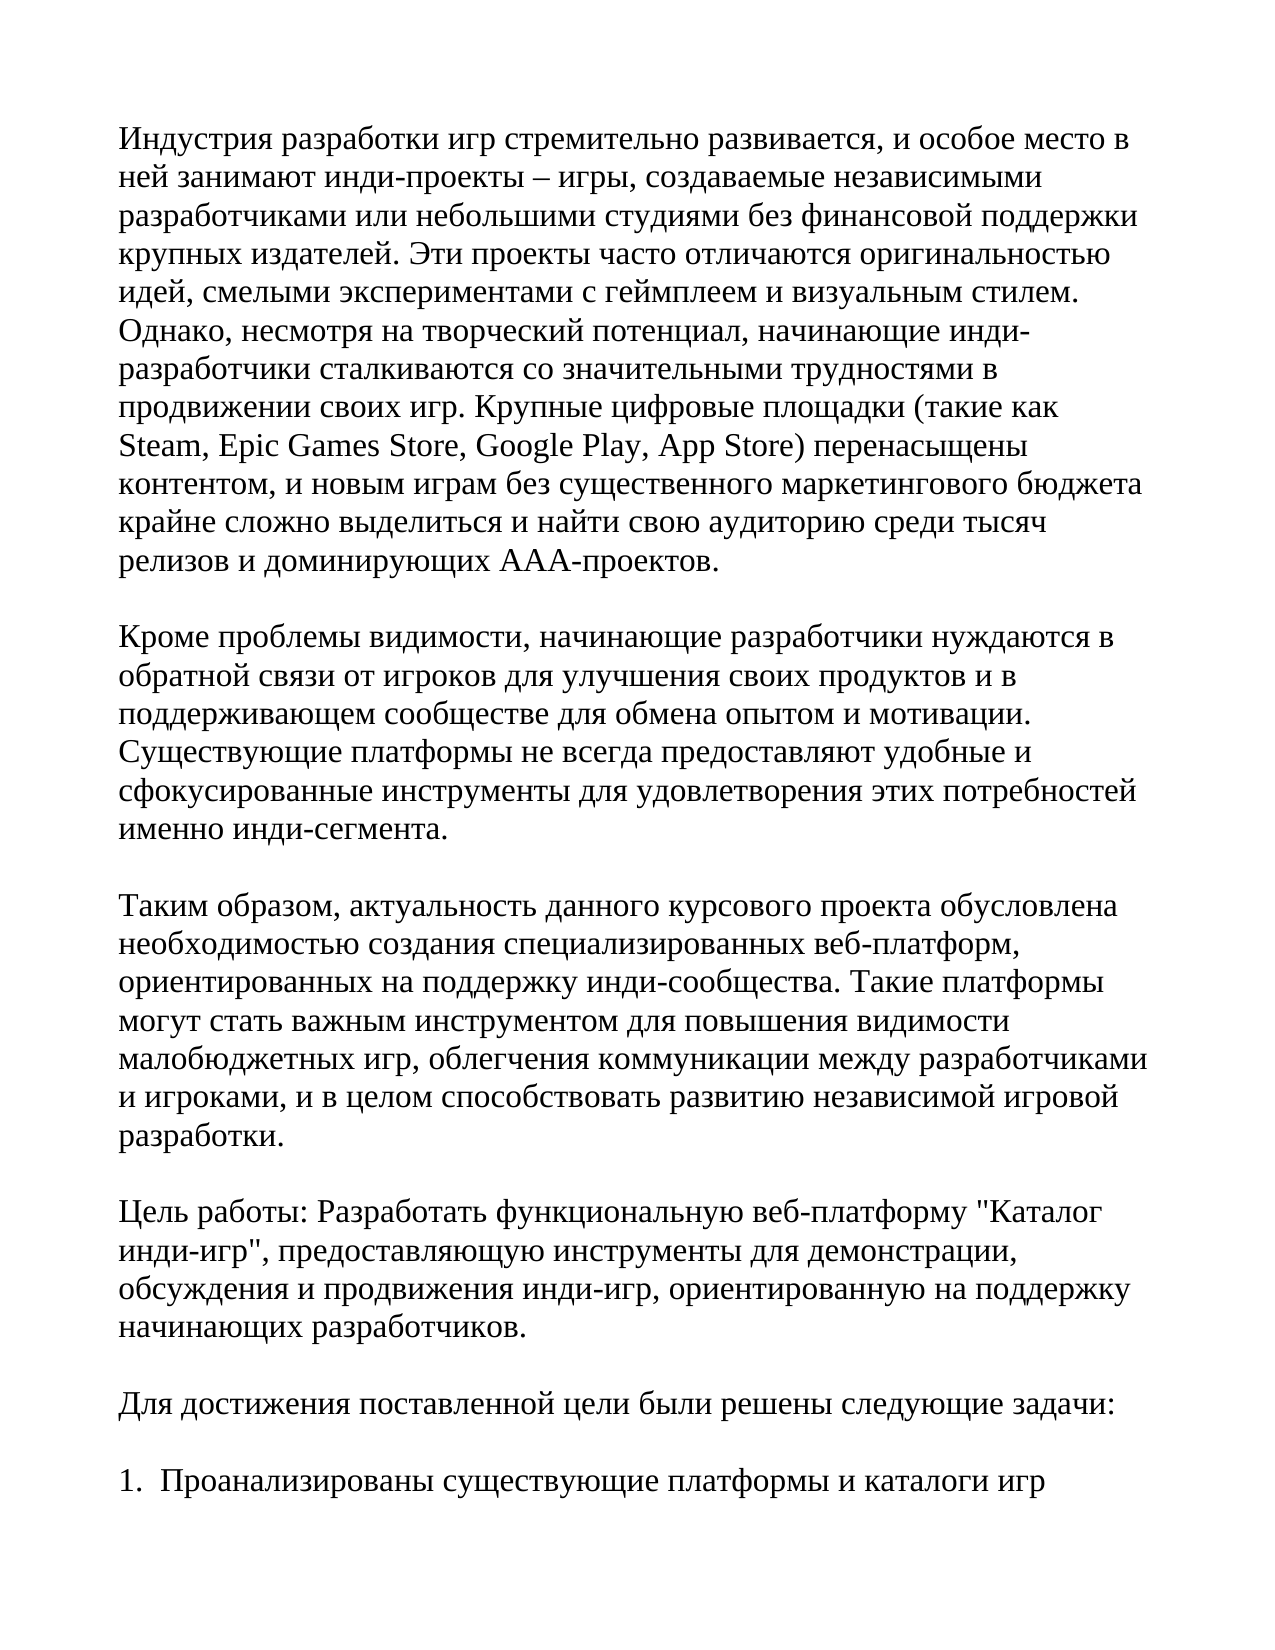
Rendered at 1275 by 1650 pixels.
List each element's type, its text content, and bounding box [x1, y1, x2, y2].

text Цель работы: Разработать функциональную веб-платформу "Каталог инди-игр", предоставляющую инструменты для демонстрации, обсуждения и продвижения инди-игр, ориентированную на поддержку начинающих разработчиков. [118, 1191, 1157, 1345]
text Кроме проблемы видимости, начинающие разработчики нуждаются в обратной связи от игроков для улучшения своих продуктов и в поддерживающем сообществе для обмена опытом и мотивации. Существующие платформы не всегда предоставляют удобные и сфокусированные инструменты для удовлетворения этих потребностей именно инди-сегмента. [118, 616, 1157, 846]
text Таким образом, актуальность данного курсового проекта обусловлена необходимостью создания специализированных веб-платформ, ориентированных на поддержку инди-сообщества. Такие платформы могут стать важным инструментом для повышения видимости малобюджетных игр, облегчения коммуникации между разработчиками и игроками, и в целом способствовать развитию независимой игровой разработки. [118, 885, 1157, 1153]
text Для достижения поставленной цели были решены следующие задачи: [118, 1383, 1157, 1421]
text Индустрия разработки игр стремительно развивается, и особое место в ней занимают инди-проекты – игры, создаваемые независимыми разработчиками или небольшими студиями без финансовой поддержки крупных издателей. Эти проекты часто отличаются оригинальностью идей, смелыми экспериментами с геймплеем и визуальным стилем. Однако, несмотря на творческий потенциал, начинающие инди-разработчики сталкиваются со значительными трудностями в продвижении своих игр. Крупные цифровые площадки (такие как Steam, Epic Games Store, Google Play, App Store) перенасыщены контентом, и новым играм без существенного маркетингового бюджета крайне сложно выделиться и найти свою аудиторию среди тысяч релизов и доминирующих ААА-проектов. [118, 118, 1157, 578]
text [118, 1460, 1157, 1498]
